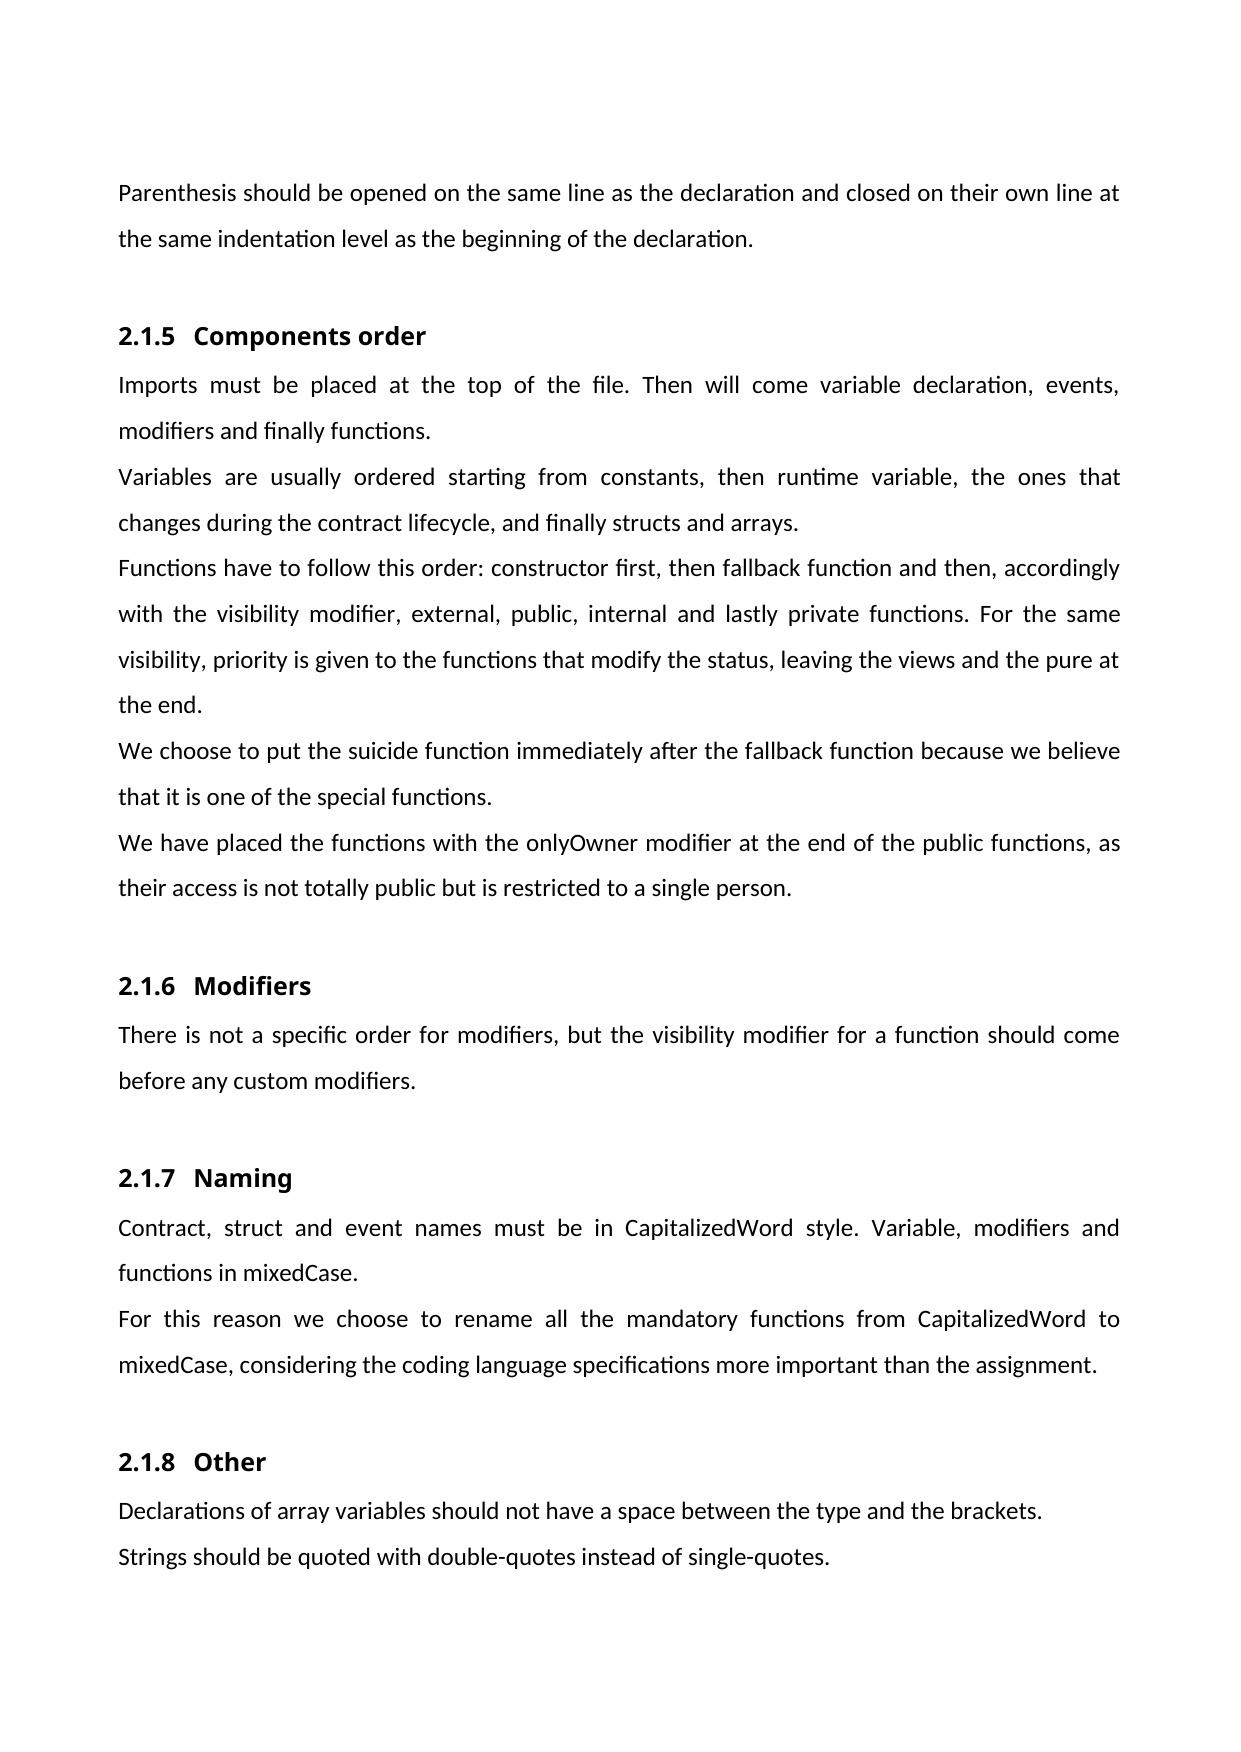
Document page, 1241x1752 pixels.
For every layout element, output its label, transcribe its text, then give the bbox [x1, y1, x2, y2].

text Imports must be placed at the top of the file. Then will come variable declaration, events, modifiers and finally functions. [118, 369, 1122, 446]
text We have placed the functions with the onlyOwner modifier at the end of the public functions, as their access is not totally public but is restricted to a single person. [118, 827, 1122, 903]
subtitle Modifiers [118, 968, 1122, 1002]
text We choose to put the suicide function immediately after the fallback function because we believe that it is one of the special functions. [118, 735, 1122, 812]
text Contract, struct and event names must be in CapitalizedWord style. Variable, modifiers and functions in mixedCase. [118, 1212, 1122, 1288]
subtitle Naming [118, 1161, 1122, 1195]
text Functions have to follow this order: constructor first, then fallback function and then, accordingly with the visibility modifier, external, public, internal and lastly private functions. For the same visibility, priority is given to the functions that modify the status, leaving the views and the pure at the end. [118, 552, 1122, 720]
text Declarations of array variables should not have a space between the type and the brackets. [118, 1496, 1122, 1526]
subtitle Components order [118, 318, 1122, 353]
text There is not a specific order for modifiers, but the visibility modifier for a function should come before any custom modifiers. [118, 1019, 1122, 1096]
subtitle Other [118, 1444, 1122, 1478]
text Strings should be quoted with double-quotes instead of single-quotes. [118, 1541, 1122, 1572]
